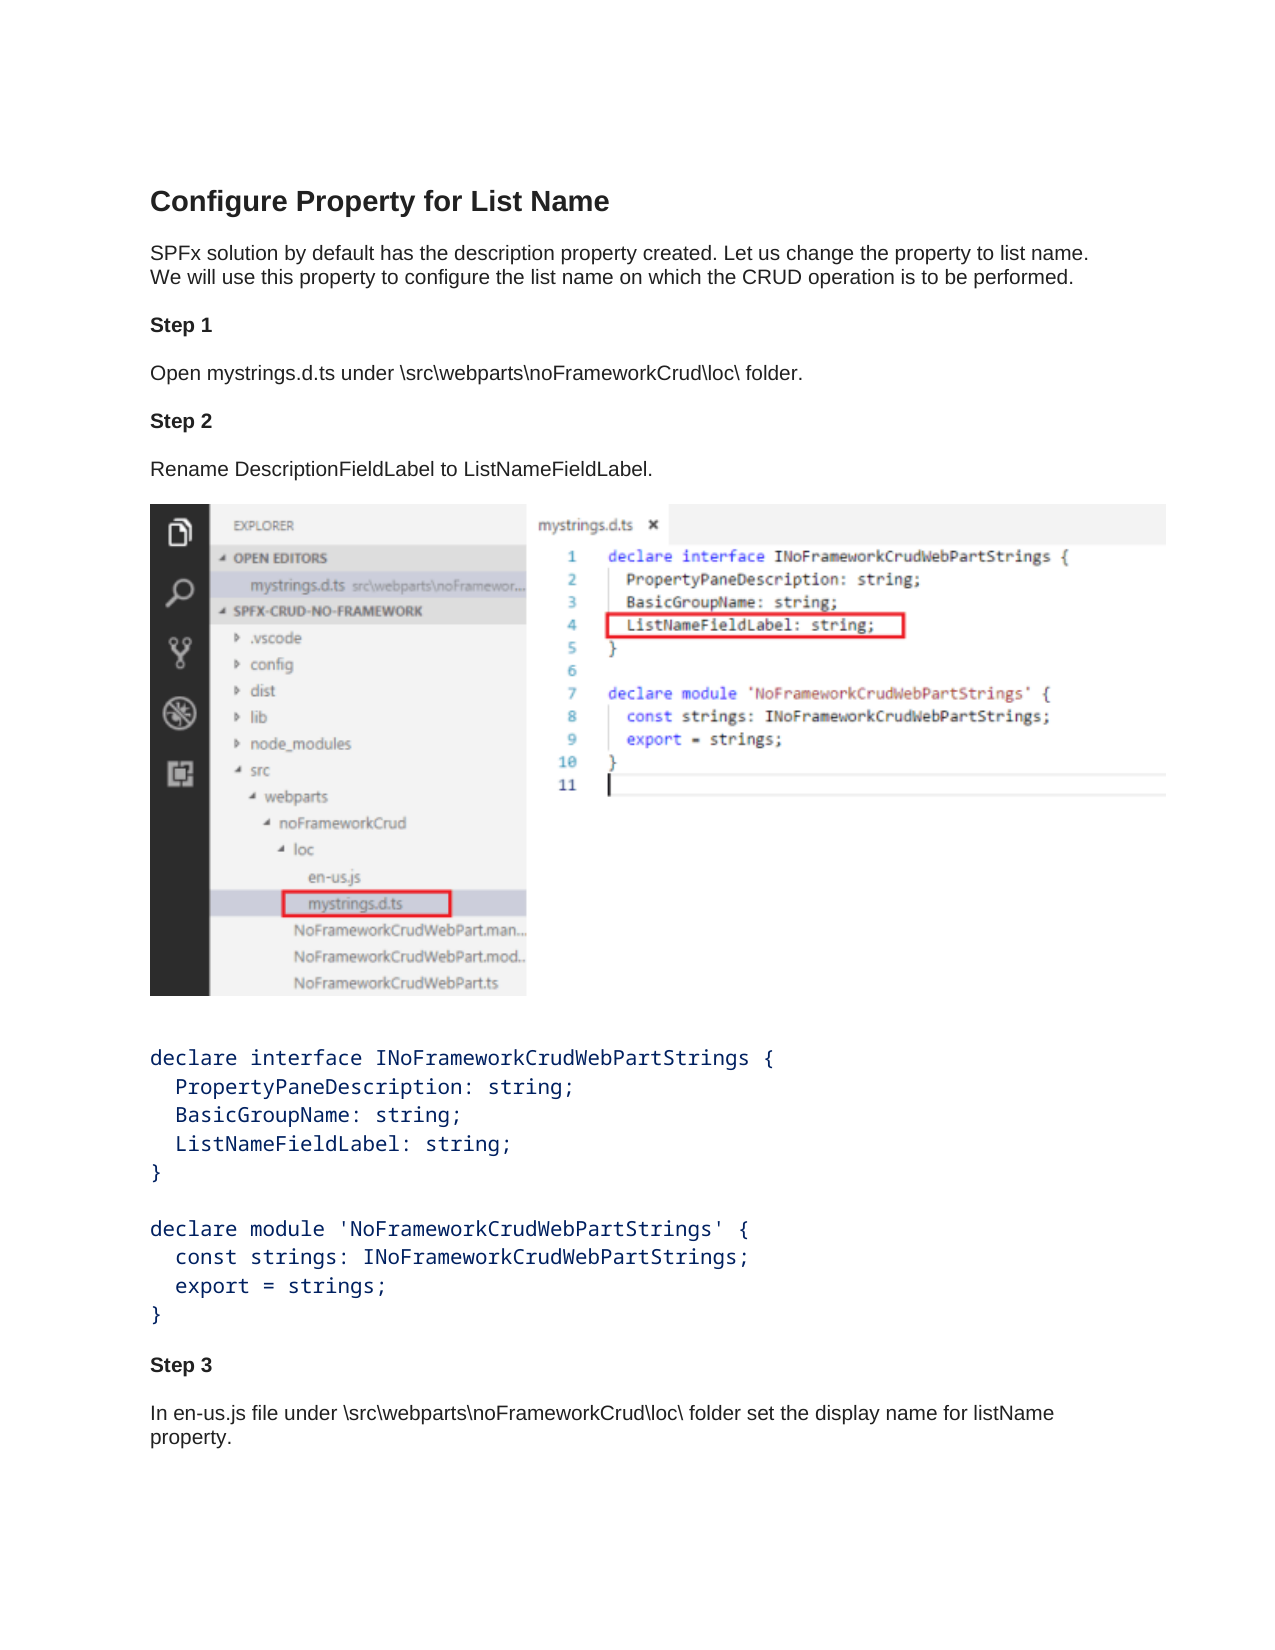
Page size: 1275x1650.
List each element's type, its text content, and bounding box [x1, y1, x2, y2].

text ListNameFieldLabel: string; [150, 1129, 1125, 1157]
text declare module 'NoFrameworkCrudWebPartStrings' { [150, 1214, 1125, 1242]
text Step 3 In en-us.js file under \src\webparts\noFrameworkCrud\loc\ folder set the display name for listName property. [150, 1353, 1125, 1474]
text declare interface INoFrameworkCrudWebPartStrings { [150, 1043, 1125, 1072]
text Step 1 Open mystrings.d.ts under \src\webparts\noFrameworkCrud\loc\ folder. Step 2 Rename DescriptionFieldLabel to ListNameFieldLabel. [150, 313, 1125, 481]
text const strings: INoFrameworkCrudWebPartStrings; [150, 1242, 1125, 1271]
text export = strings; [150, 1271, 1125, 1299]
text } [150, 1299, 1125, 1328]
text PropertyPaneDescription: string; [150, 1072, 1125, 1100]
picture [150, 504, 1166, 996]
text BasicGroupName: string; [150, 1100, 1125, 1129]
text } [150, 1157, 1125, 1186]
text Configure Property for List Name SPFx solution by default has the description property created. Let us change the property to list name. We will use this property to configure the list name on which the CRUD operation is to be performed. [150, 183, 1125, 289]
